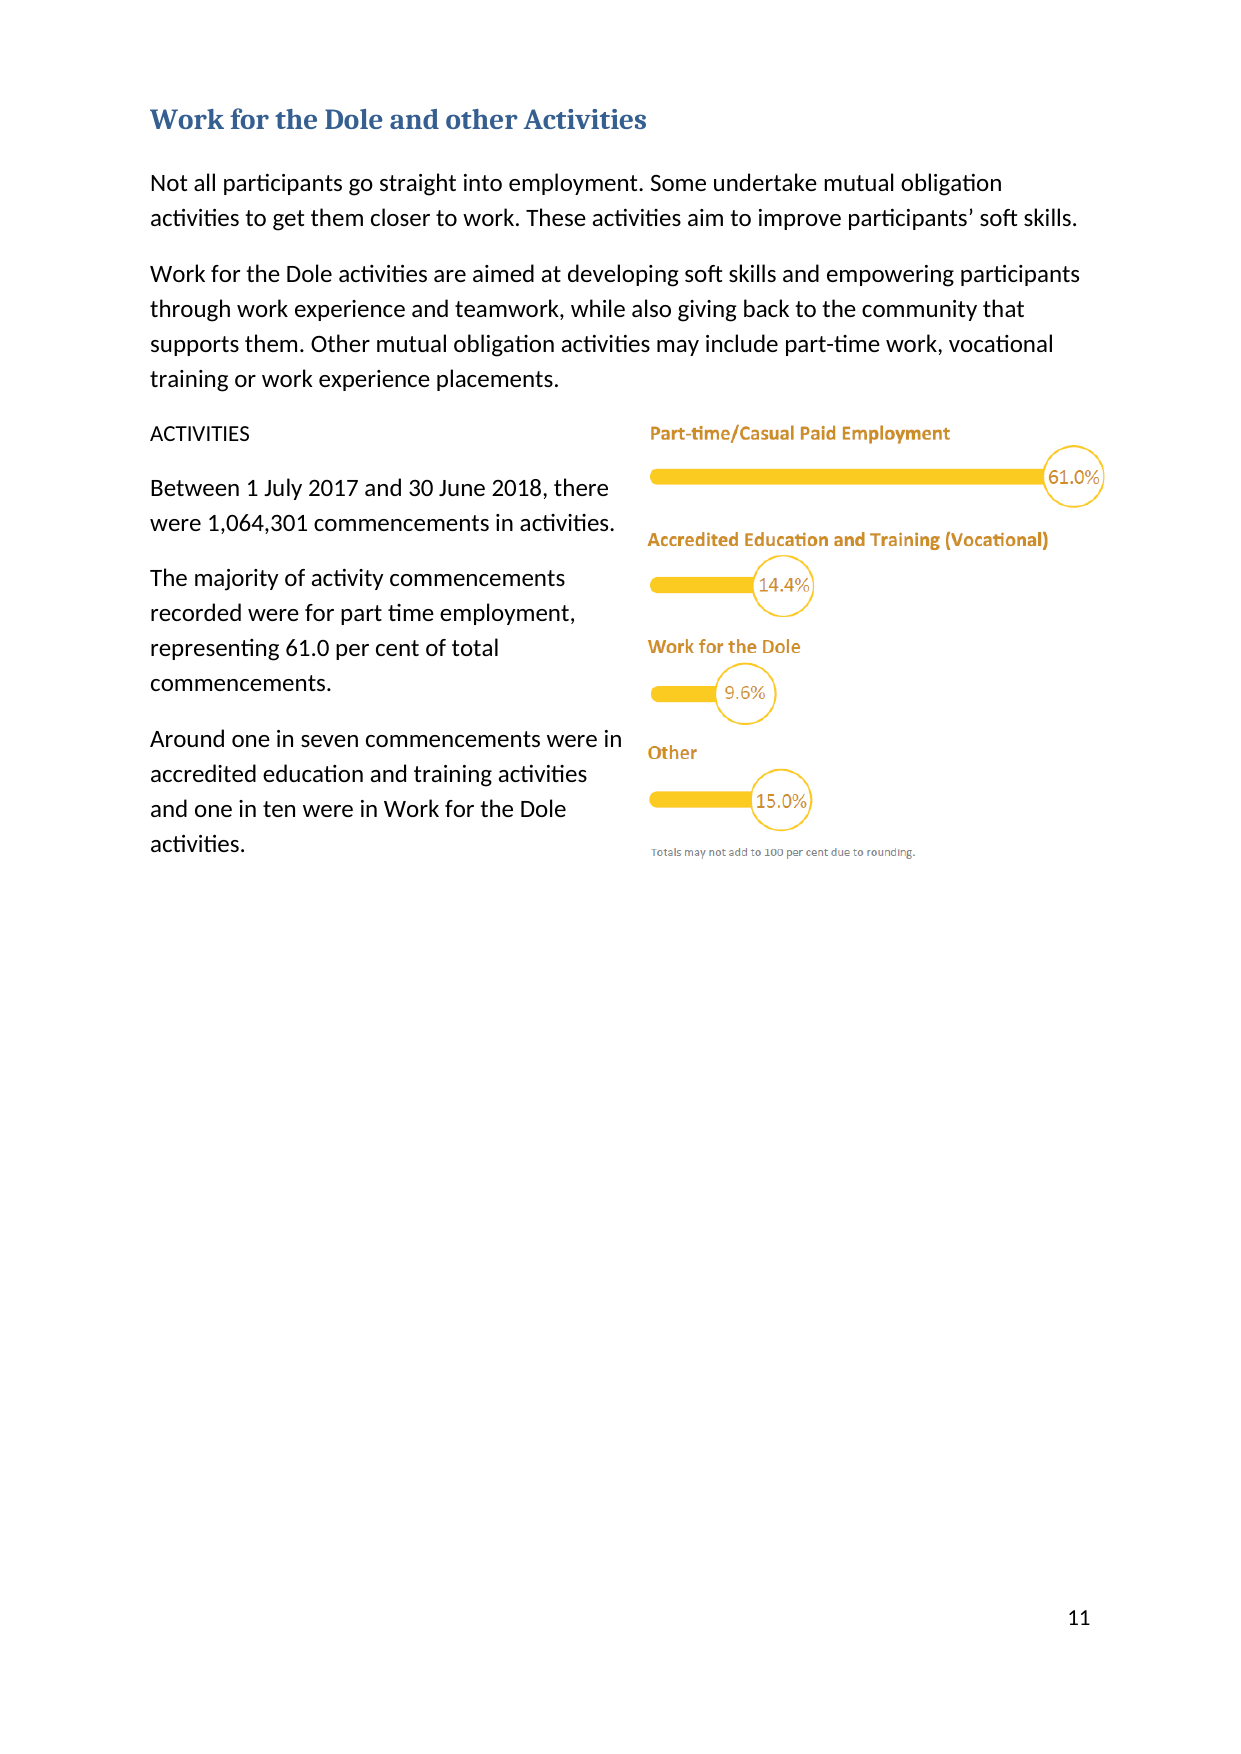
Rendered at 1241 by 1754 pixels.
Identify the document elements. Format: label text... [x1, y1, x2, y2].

text Not all participants go straight into employment. Some undertake mutual obligation activities to get them closer to work. These activities aim to improve participants’ soft skills. [150, 167, 1090, 232]
text Around one in seven commencements were in accredited education and training activities and one in ten were in Work for the Dole activities. [150, 723, 642, 859]
text The majority of activity commencements recorded were for part time employment, representing 61.0 per cent of total commencements. [150, 562, 642, 698]
subtitle Work for the Dole and other Activities [150, 103, 1090, 137]
text ACTIVITIES [150, 419, 642, 447]
text Between 1 July 2017 and 30 June 2018, there were 1,064,301 commencements in activities. [150, 472, 642, 537]
text Work for the Dole activities are aimed at developing soft skills and empowering participants through work experience and teamwork, while also giving back to the community that supports them. Other mutual obligation activities may include part-time work, vocational training or work experience placements. [150, 258, 1090, 393]
picture [642, 419, 1110, 876]
